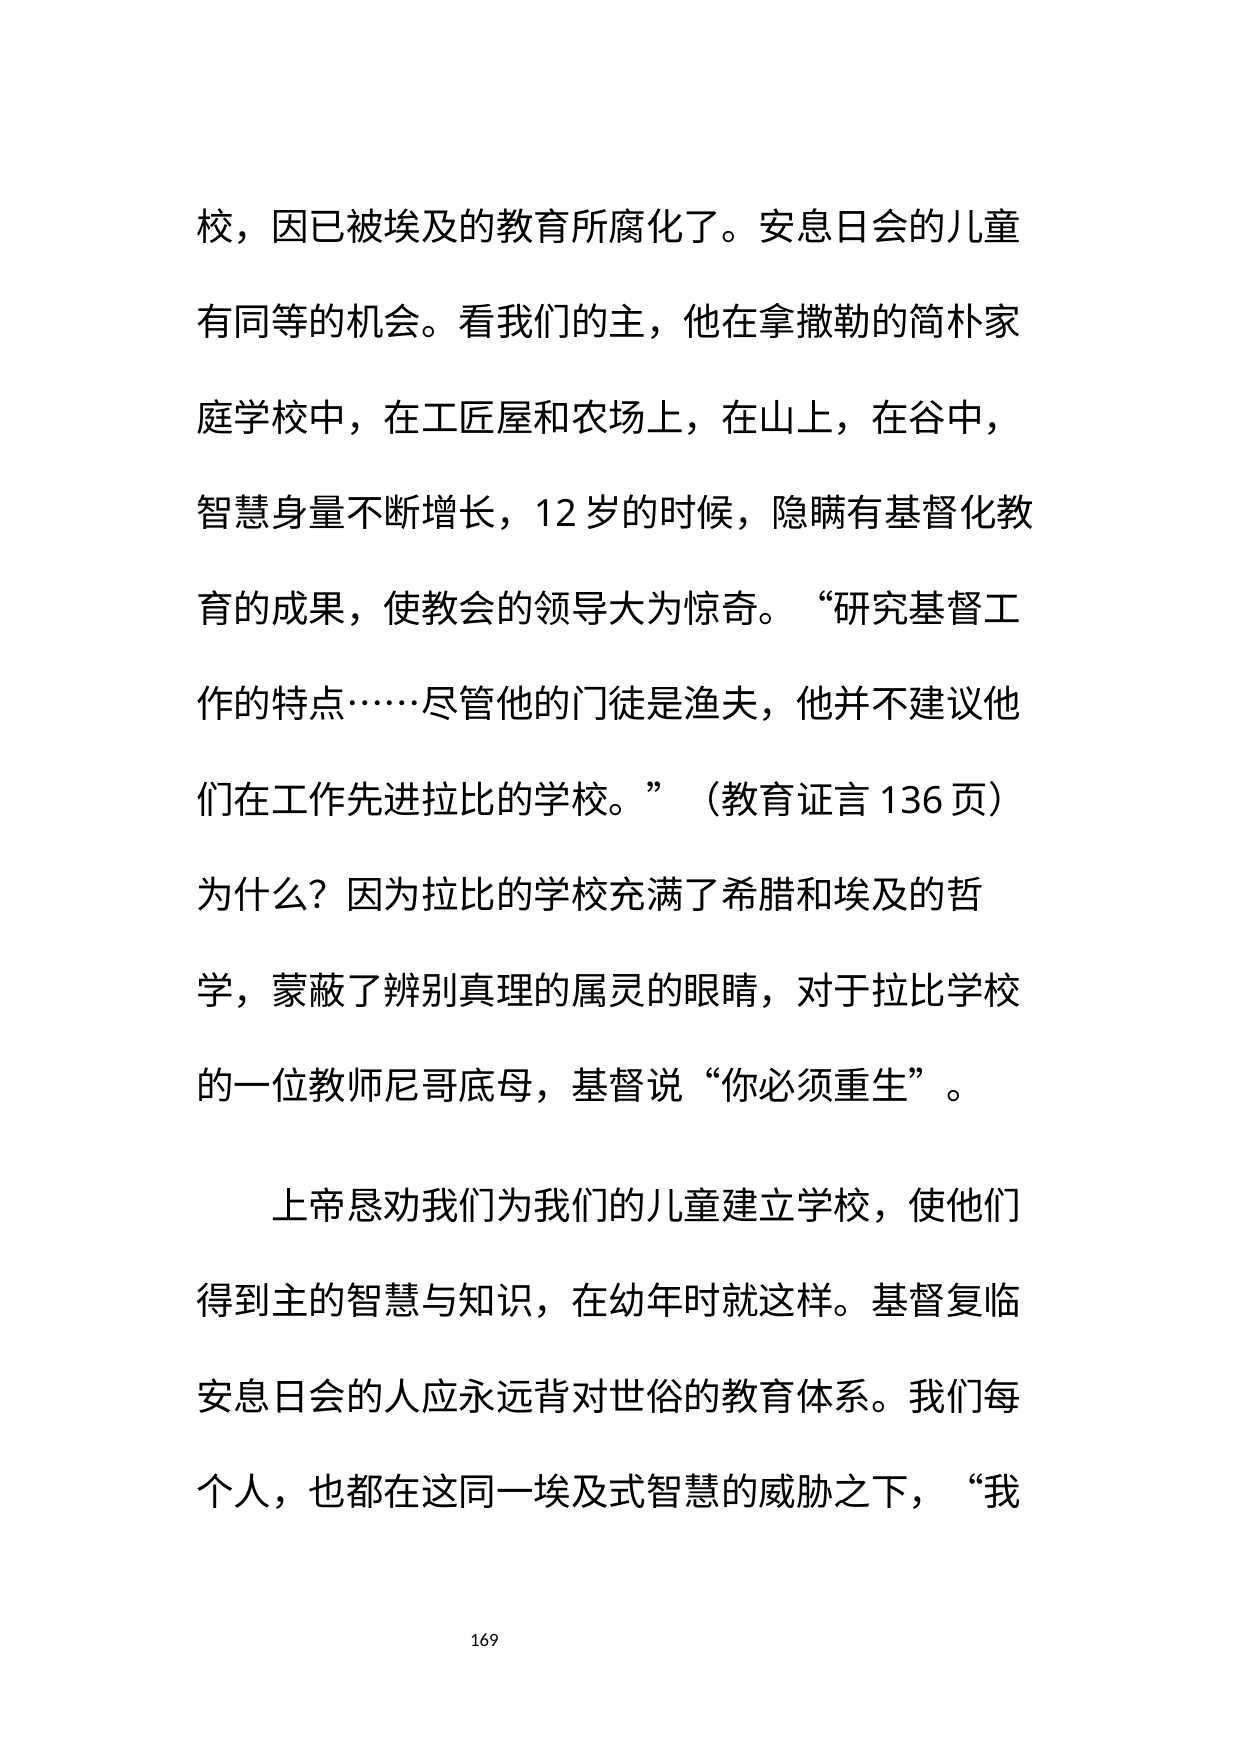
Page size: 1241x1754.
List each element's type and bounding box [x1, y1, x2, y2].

table_header [196, 162, 1044, 1522]
